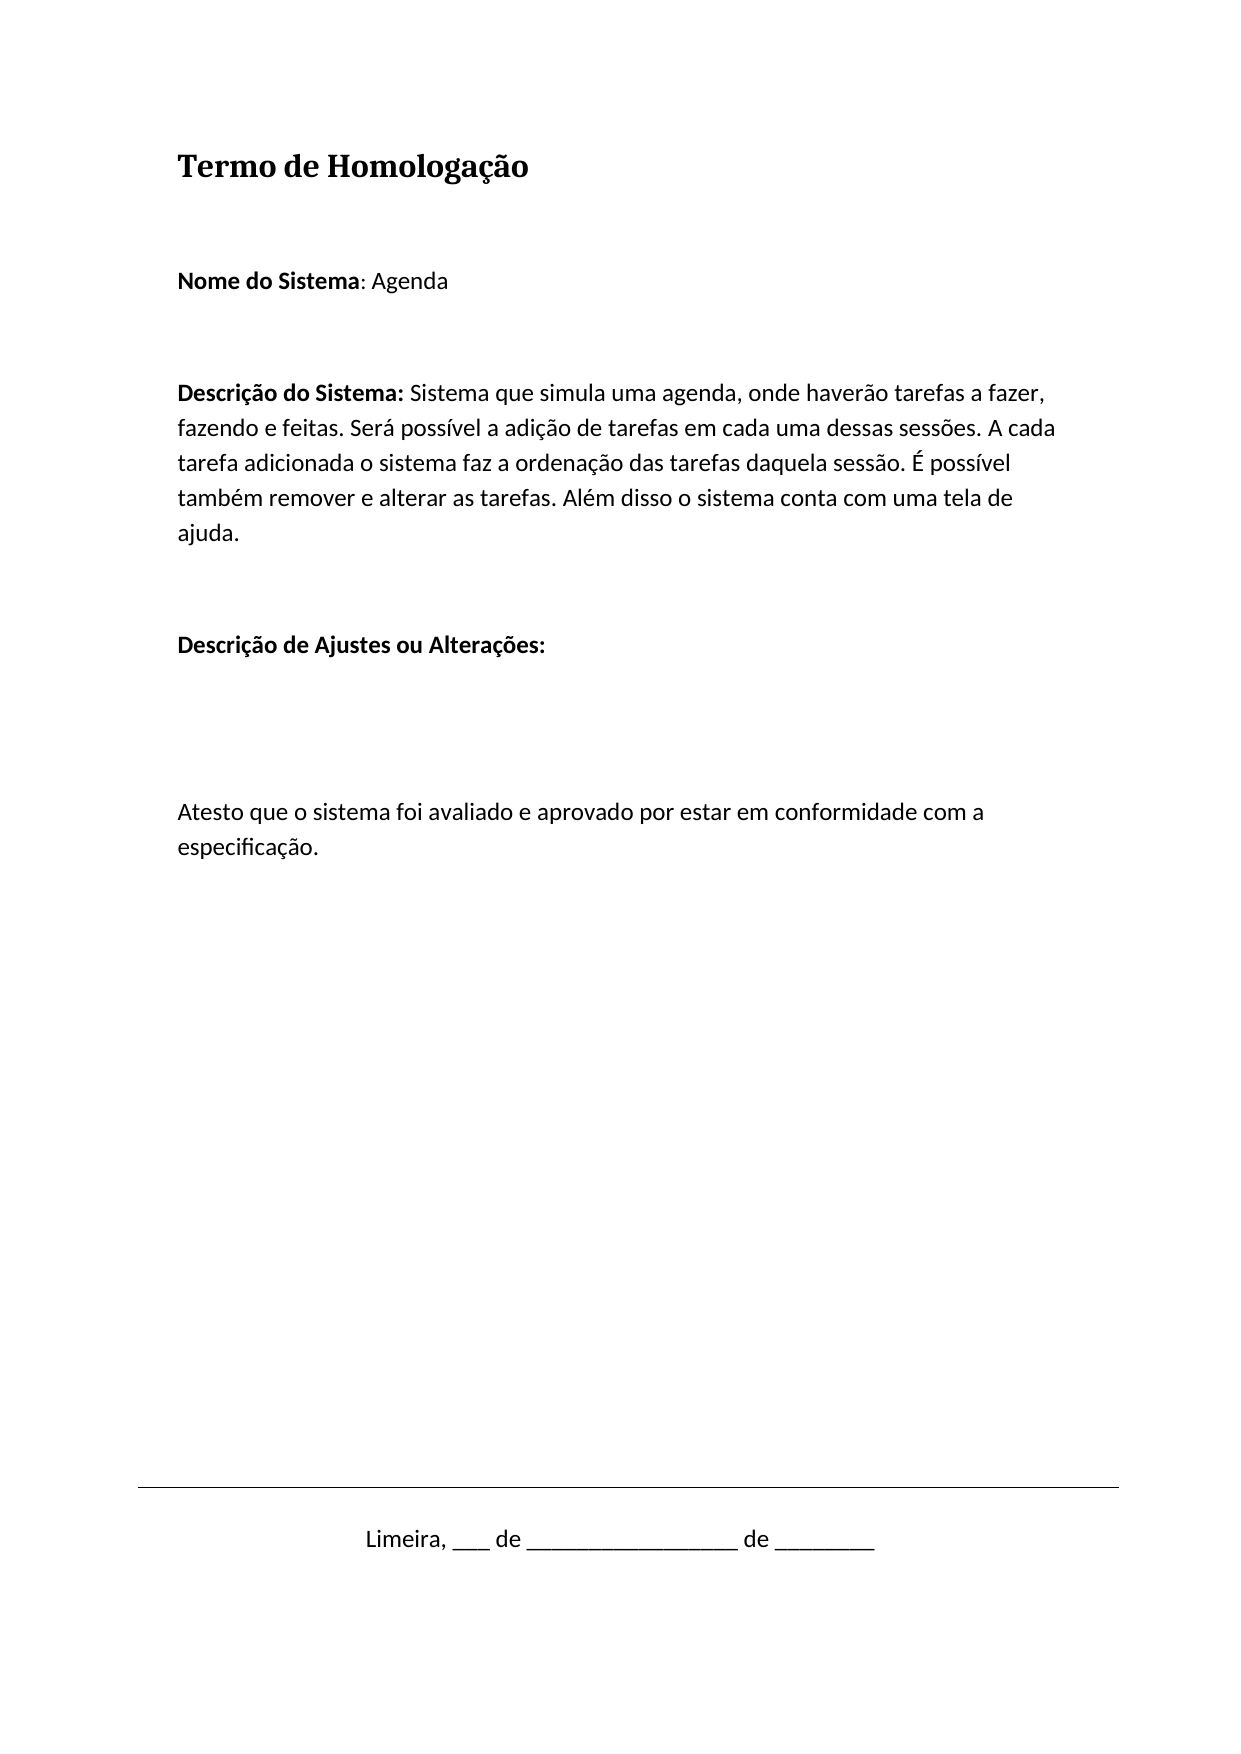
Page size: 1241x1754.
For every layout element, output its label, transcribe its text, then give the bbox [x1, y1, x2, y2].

text Termo de Homologação [177, 148, 1063, 186]
text Nome do Sistema: Agenda [177, 266, 1063, 296]
text Descrição de Ajustes ou Alterações: [177, 629, 1063, 659]
text Atesto que o sistema foi avaliado e aprovado por estar em conformidade com a especificação. [177, 796, 1063, 862]
text Descrição do Sistema: Sistema que simula uma agenda, onde haverão tarefas a fazer, fazendo e feitas. Será possível a adição de tarefas em cada uma dessas sessões. A cada tarefa adicionada o sistema faz a ordenação das tarefas daquela sessão. É possível também remover e alterar as tarefas. Além disso o sistema conta com uma tela de ajuda. [177, 377, 1063, 548]
text Limeira, ___ de _________________ de ________ [177, 1523, 1063, 1554]
